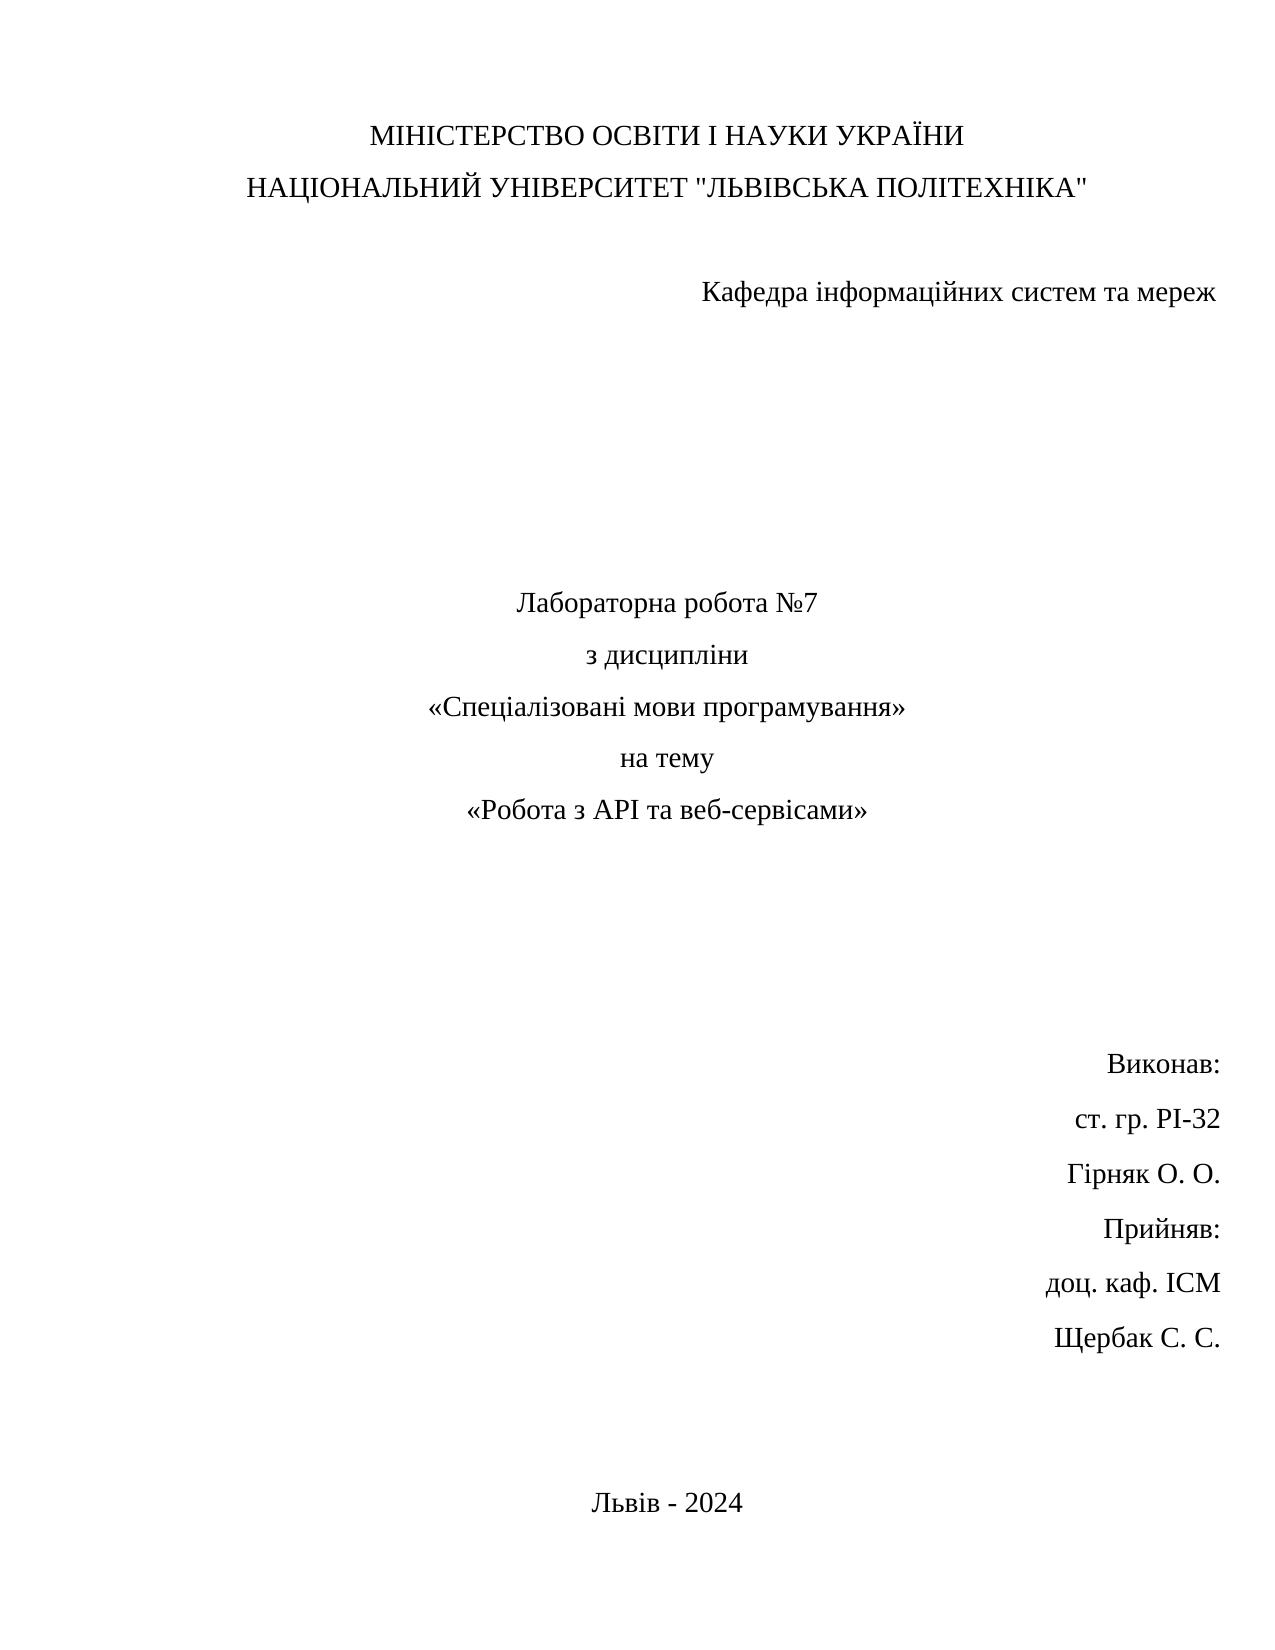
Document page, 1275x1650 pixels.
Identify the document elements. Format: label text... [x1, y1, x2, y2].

text ст. гр. РІ-32 [118, 1101, 1221, 1135]
text «Робота з API та веб-сервісами» [118, 792, 1216, 826]
text на тему [118, 741, 1216, 774]
text з дисципліни [118, 637, 1216, 670]
text «Спеціалізовані мови програмування» [118, 689, 1216, 722]
text Щербак С. С. [118, 1320, 1221, 1354]
text НАЦІОНАЛЬНИЙ УНІВЕРСИТЕТ "ЛЬВІВСЬКА ПОЛІТЕХНІКА" [118, 170, 1216, 203]
text Виконав: [118, 1046, 1221, 1080]
text Кафедра інформаційних систем та мереж [118, 274, 1216, 307]
text МІНІСТЕРСТВО ОСВІТИ І НАУКИ УКРАЇНИ [118, 118, 1216, 152]
text доц. каф. ІСМ [118, 1266, 1221, 1299]
text Львів - 2024 [118, 1485, 1216, 1518]
text Лабораторна робота №7 [118, 585, 1216, 618]
text Гірняк О. О. [118, 1156, 1221, 1189]
text Прийняв: [118, 1211, 1221, 1244]
